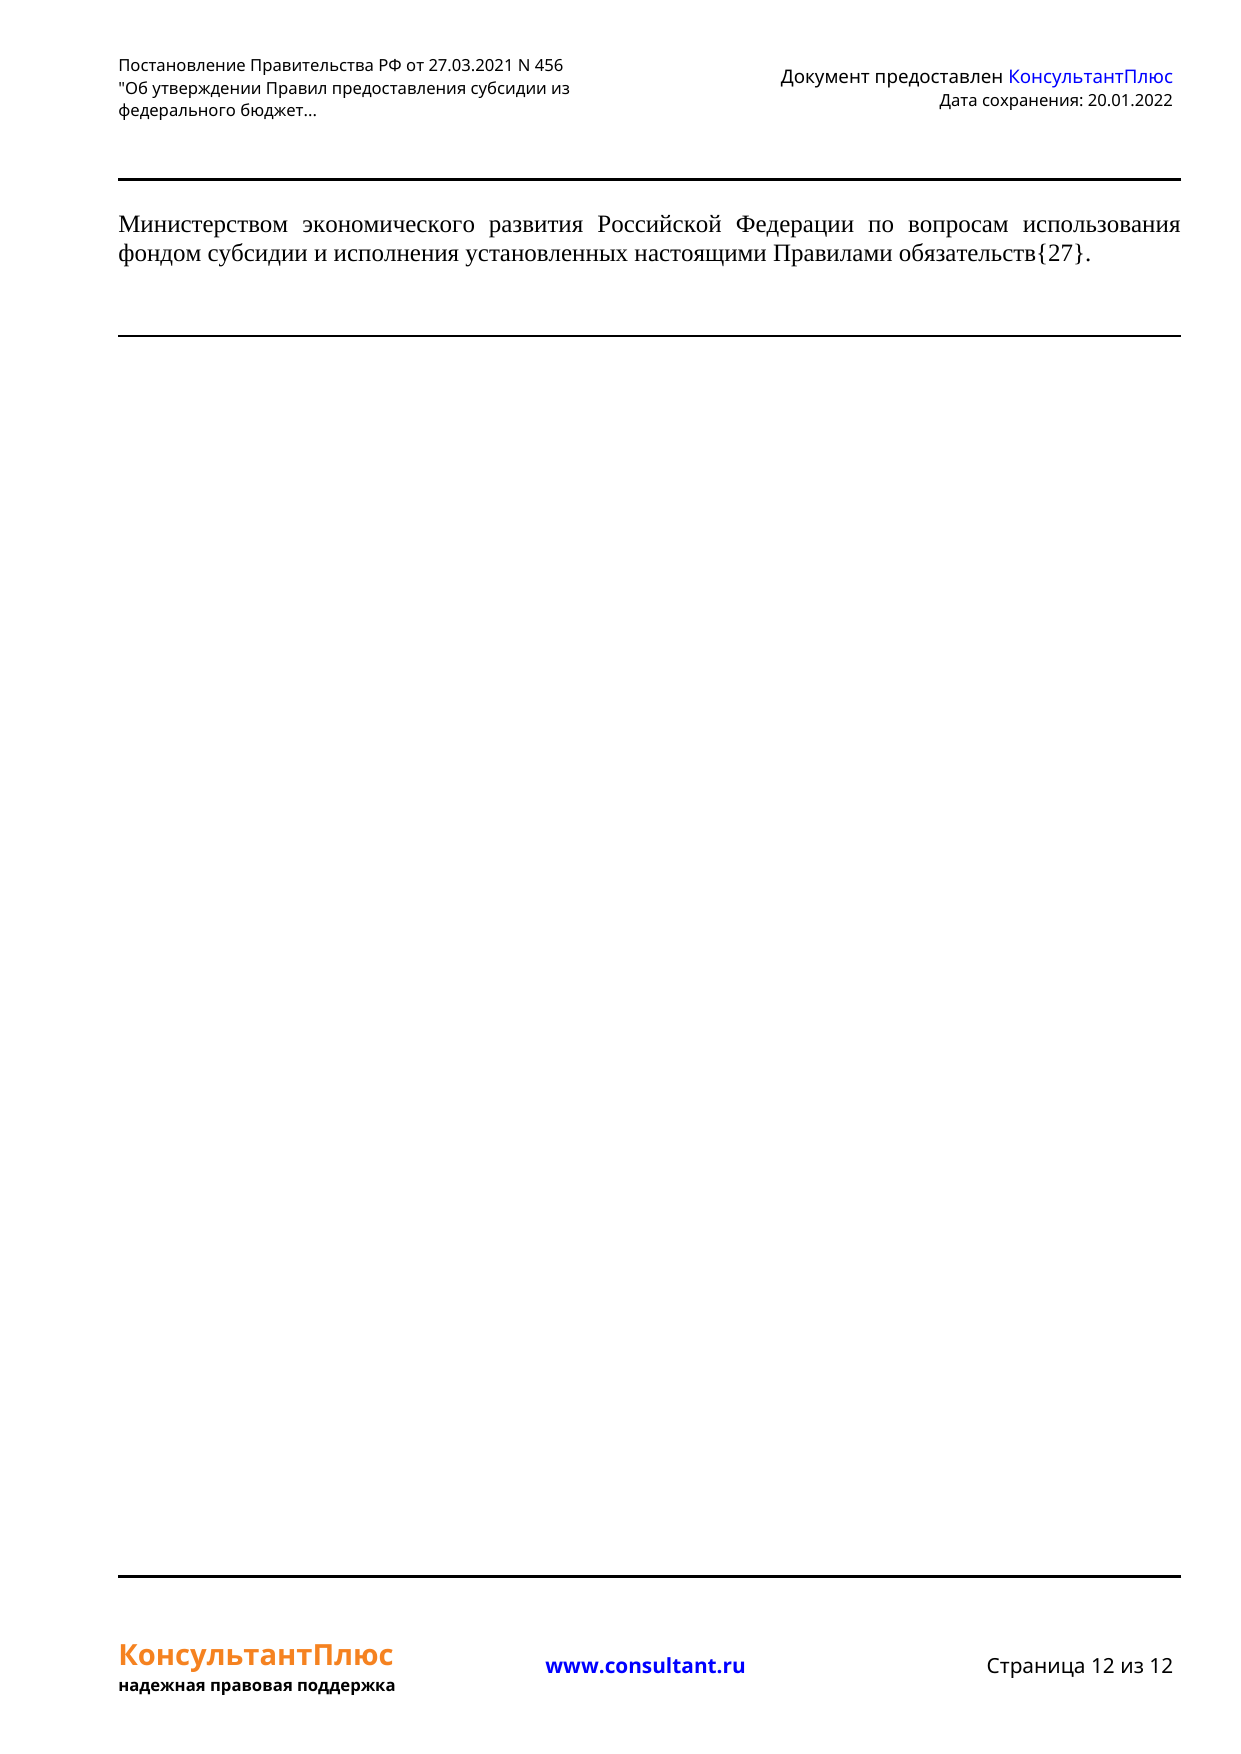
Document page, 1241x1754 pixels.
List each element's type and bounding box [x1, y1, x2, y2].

text [118, 209, 1181, 267]
